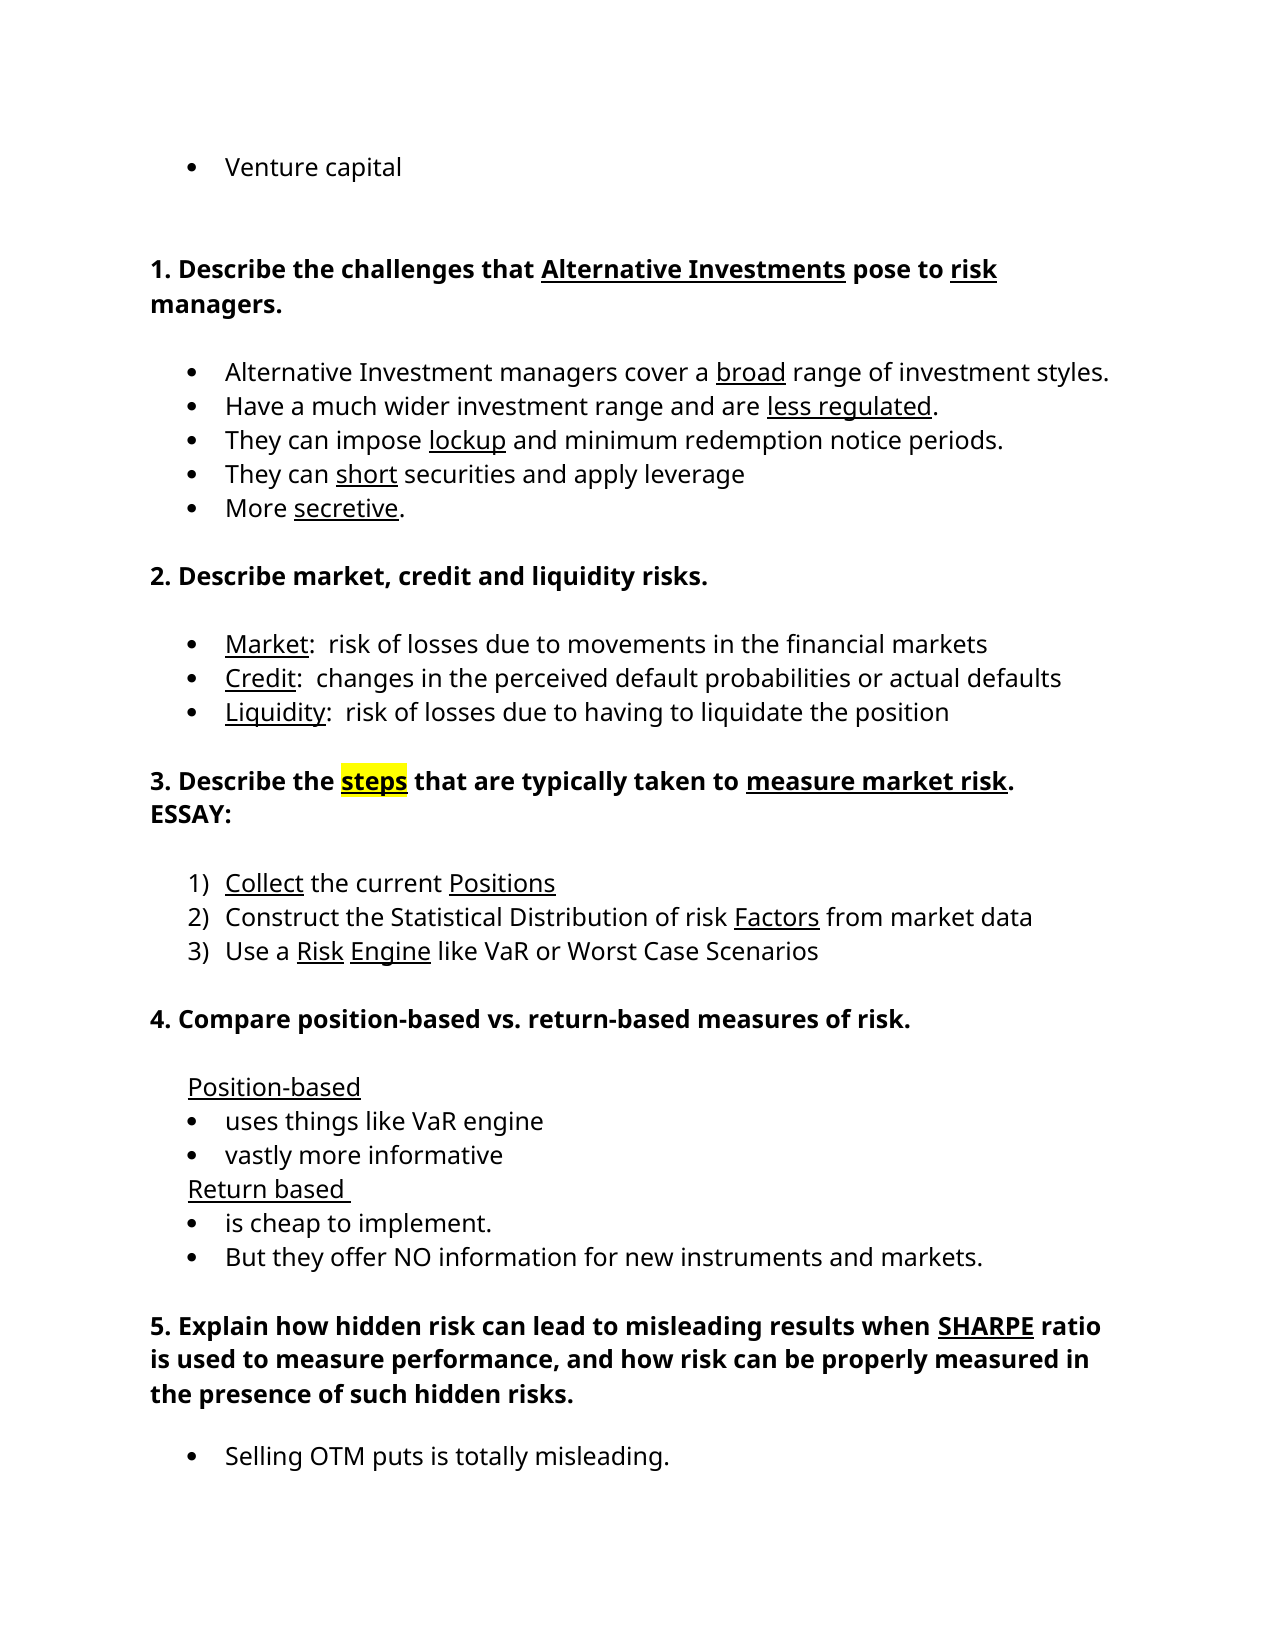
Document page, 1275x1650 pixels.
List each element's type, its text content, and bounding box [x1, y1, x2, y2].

list They can short securities and apply leverage [187, 457, 1125, 491]
list Collect the current Positions [187, 865, 1125, 899]
list More secretive. [187, 491, 1125, 525]
text 5. Explain how hidden risk can lead to misleading results when SHARPE ratio is used to measure performance, and how risk can be properly measured in the presence of such hidden risks. [150, 1308, 1125, 1410]
list vastly more informative [187, 1138, 1125, 1172]
text 1. Describe the challenges that Alternative Investments pose to risk managers. [150, 252, 1125, 320]
text 3. Describe the steps that are typically taken to measure market risk. [407, 763, 1125, 797]
text 3. Describe the steps that are typically taken to measure market risk. [150, 763, 341, 797]
list Market: risk of losses due to movements in the financial markets [187, 627, 1125, 661]
list Selling OTM puts is totally misleading. [187, 1439, 1125, 1473]
list Have a much wider investment range and are less regulated. [187, 388, 1125, 422]
list They can impose lockup and minimum redemption notice periods. [187, 422, 1125, 457]
text 2. Describe market, credit and liquidity risks. [150, 559, 1125, 593]
list Construct the Statistical Distribution of risk Factors from market data [187, 899, 1125, 933]
text ESSAY: [150, 797, 1125, 831]
text Position-based [187, 1070, 1125, 1104]
list Venture capital [187, 150, 1125, 184]
list But they offer NO information for new instruments and markets. [187, 1240, 1125, 1274]
text Return based [187, 1172, 1125, 1206]
list Liquidity: risk of losses due to having to liquidate the position [187, 695, 1125, 729]
list uses things like VaR engine [187, 1104, 1125, 1138]
list Credit: changes in the perceived default probabilities or actual defaults [187, 661, 1125, 695]
list is cheap to implement. [187, 1206, 1125, 1240]
list Use a Risk Engine like VaR or Worst Case Scenarios [187, 933, 1125, 967]
list Alternative Investment managers cover a broad range of investment styles. [187, 354, 1125, 388]
text 4. Compare position-based vs. return-based measures of risk. [150, 1002, 1125, 1036]
